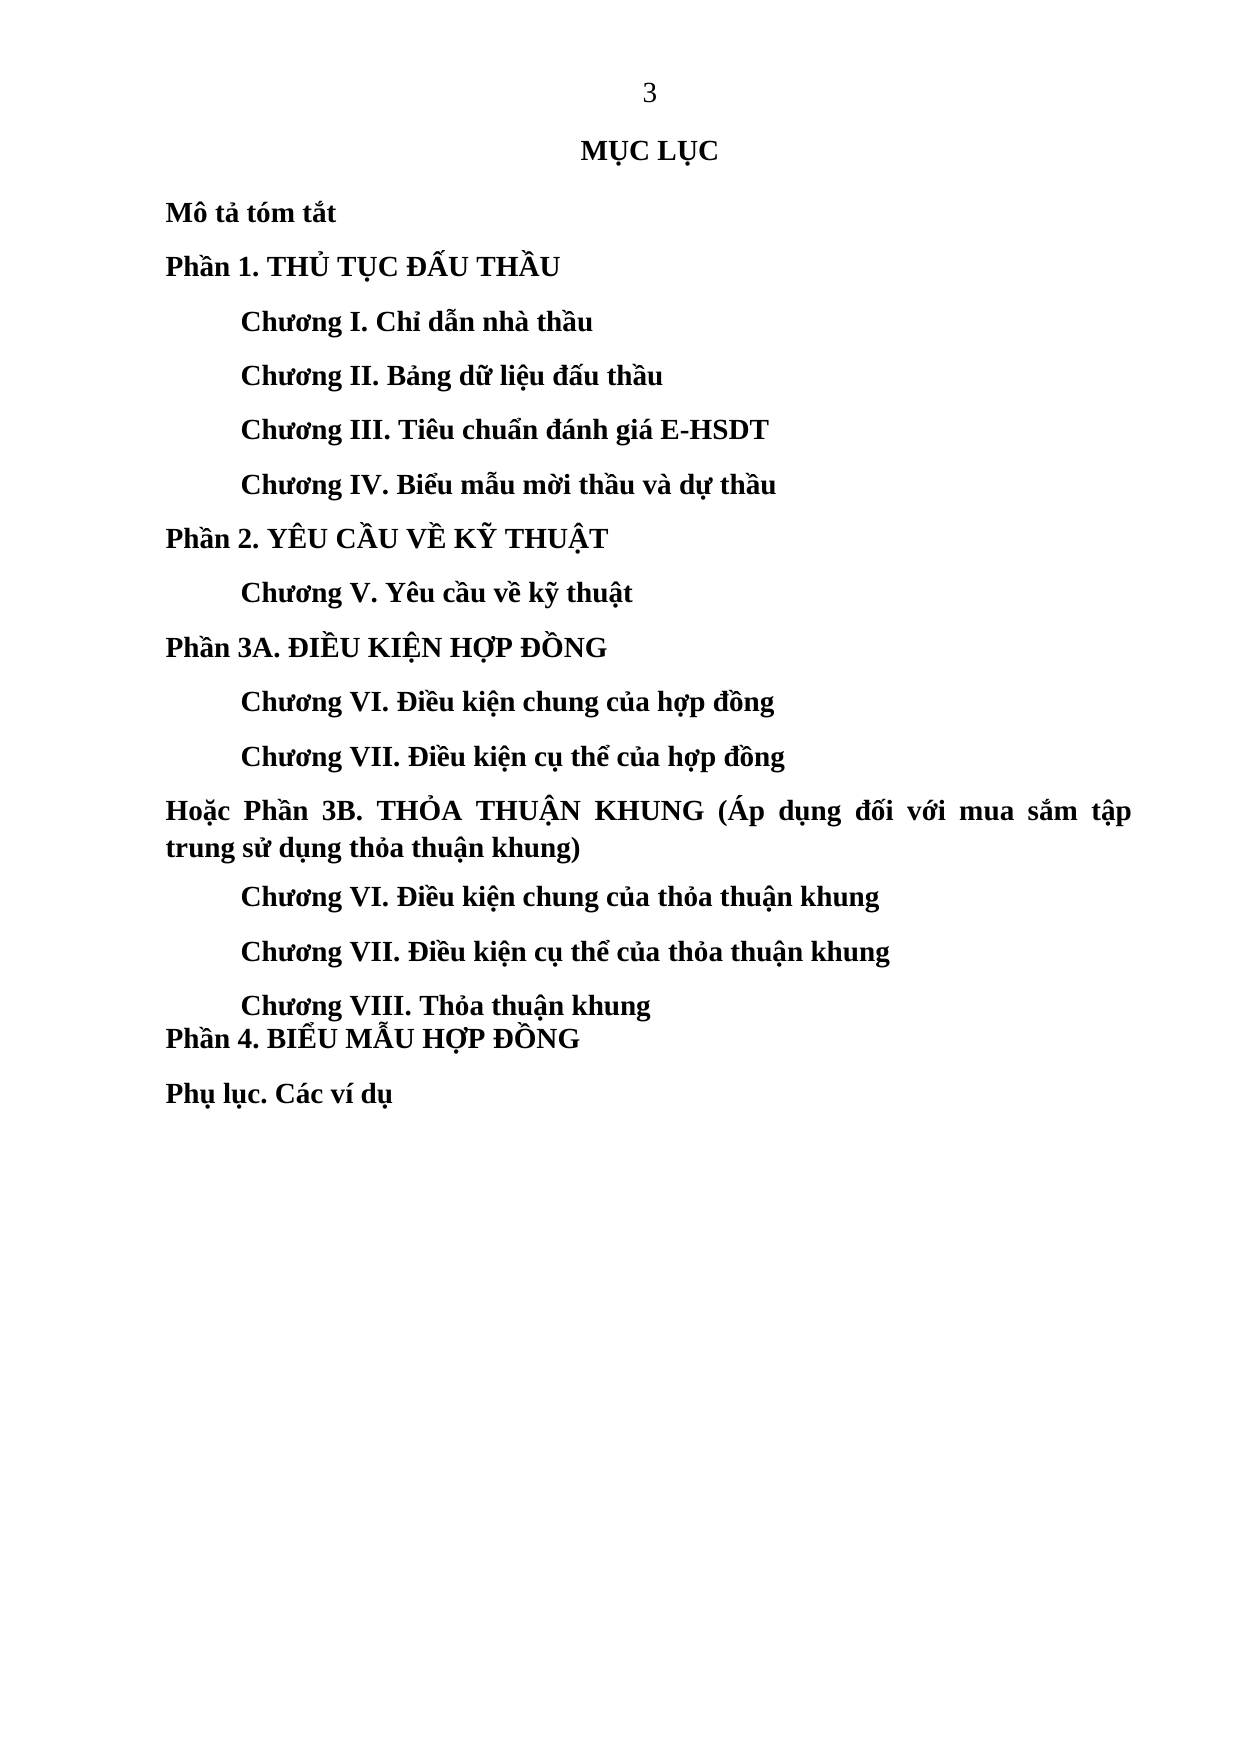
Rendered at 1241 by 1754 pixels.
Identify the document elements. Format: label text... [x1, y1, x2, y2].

text Chương VI. Điều kiện chung của hợp đồng [240, 684, 1134, 718]
text Chương V. Yêu cầu về kỹ thuật [165, 576, 1134, 609]
text Phụ lục. Các ví dụ [165, 1076, 1134, 1109]
text Chương I. Chỉ dẫn nhà thầu [240, 304, 1134, 337]
text Chương VI. Điều kiện chung của thỏa thuận khung [240, 879, 1134, 913]
text Phần 2. YÊU CẦU VỀ KỸ THUẬT [165, 521, 1134, 555]
text Phần 3A. ĐIỀU KIỆN HỢP ĐỒNG [165, 630, 1134, 663]
text Mô tả tóm tắt [165, 195, 1134, 228]
text Hoặc Phần 3B. THỎA THUẬN KHUNG (Áp dụng đối với mua sắm tập trung sử dụng thỏa thuận khung) [165, 793, 1134, 863]
text Phần 1. THỦ TỤC ĐẤU THẦU [165, 249, 1134, 283]
text MỤC LỤC [165, 133, 1134, 166]
text Chương III. Tiêu chuẩn đánh giá E-HSDT [240, 412, 1134, 446]
text Chương VIII. Thỏa thuận khung [165, 988, 1134, 1022]
text Chương II. Bảng dữ liệu đấu thầu [240, 358, 1134, 392]
text Chương IV. Biểu mẫu mời thầu và dự thầu [240, 467, 1134, 500]
text Chương VII. Điều kiện cụ thể của thỏa thuận khung [240, 934, 1134, 967]
text Phần 4. BIỂU MẪU HỢP ĐỒNG [165, 1022, 1134, 1055]
text Chương VII. Điều kiện cụ thể của hợp đồng [240, 739, 1134, 772]
